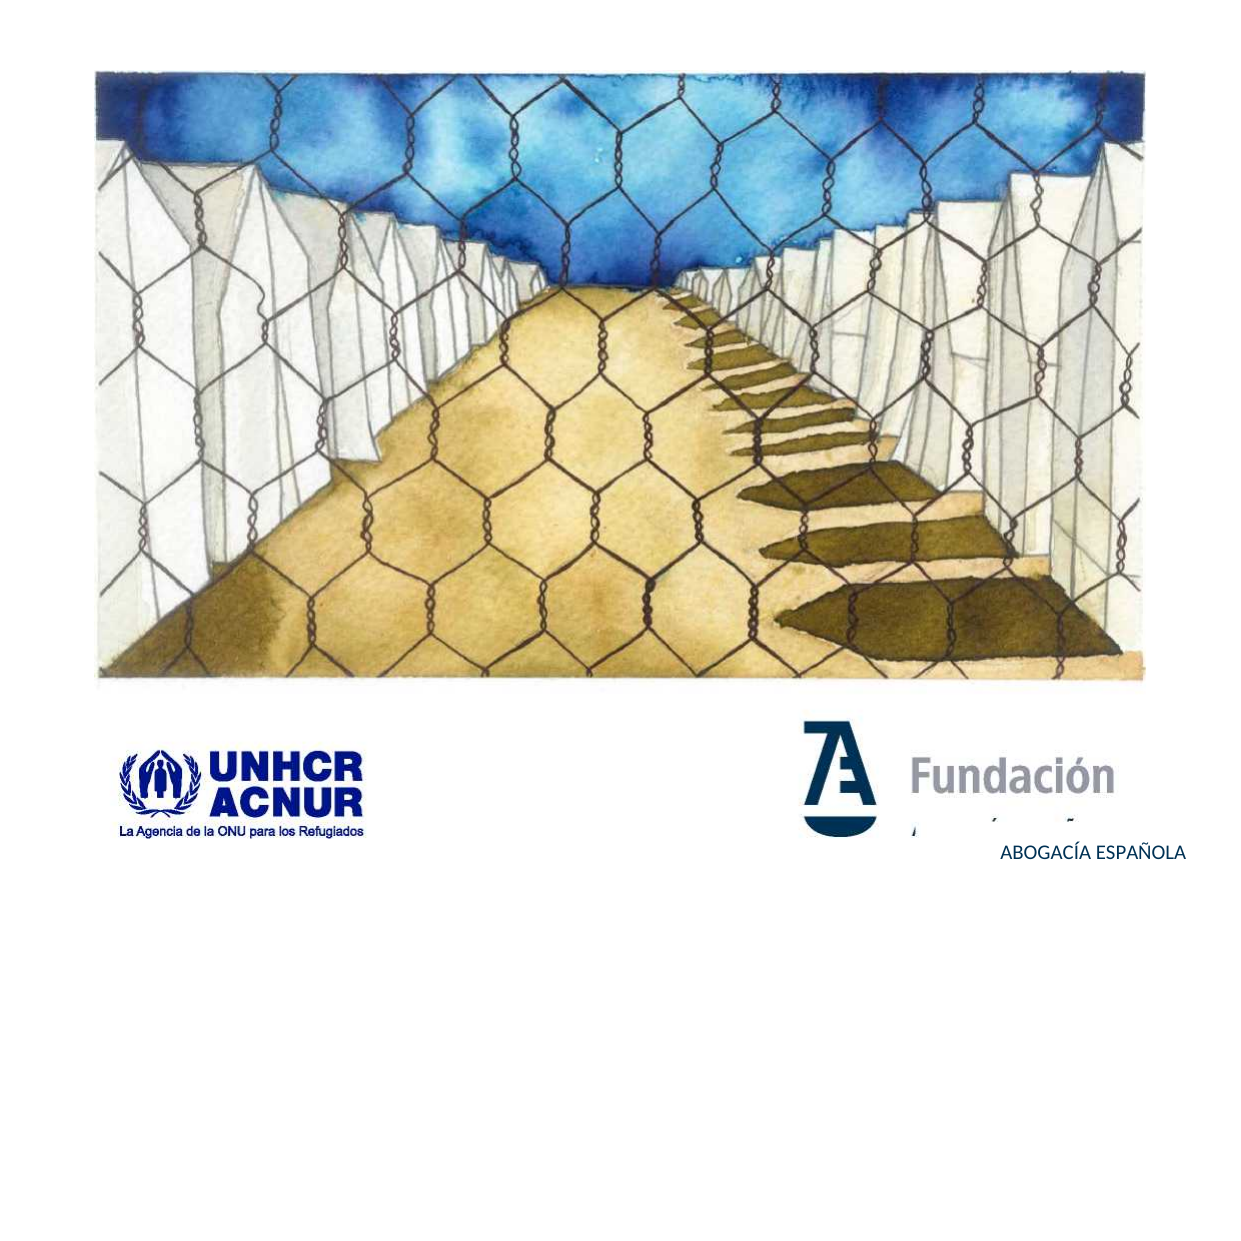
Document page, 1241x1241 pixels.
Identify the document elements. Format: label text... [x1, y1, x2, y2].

picture [94, 70, 1147, 839]
text ABOGACÍA ESPAÑOLA [54, 839, 1186, 864]
